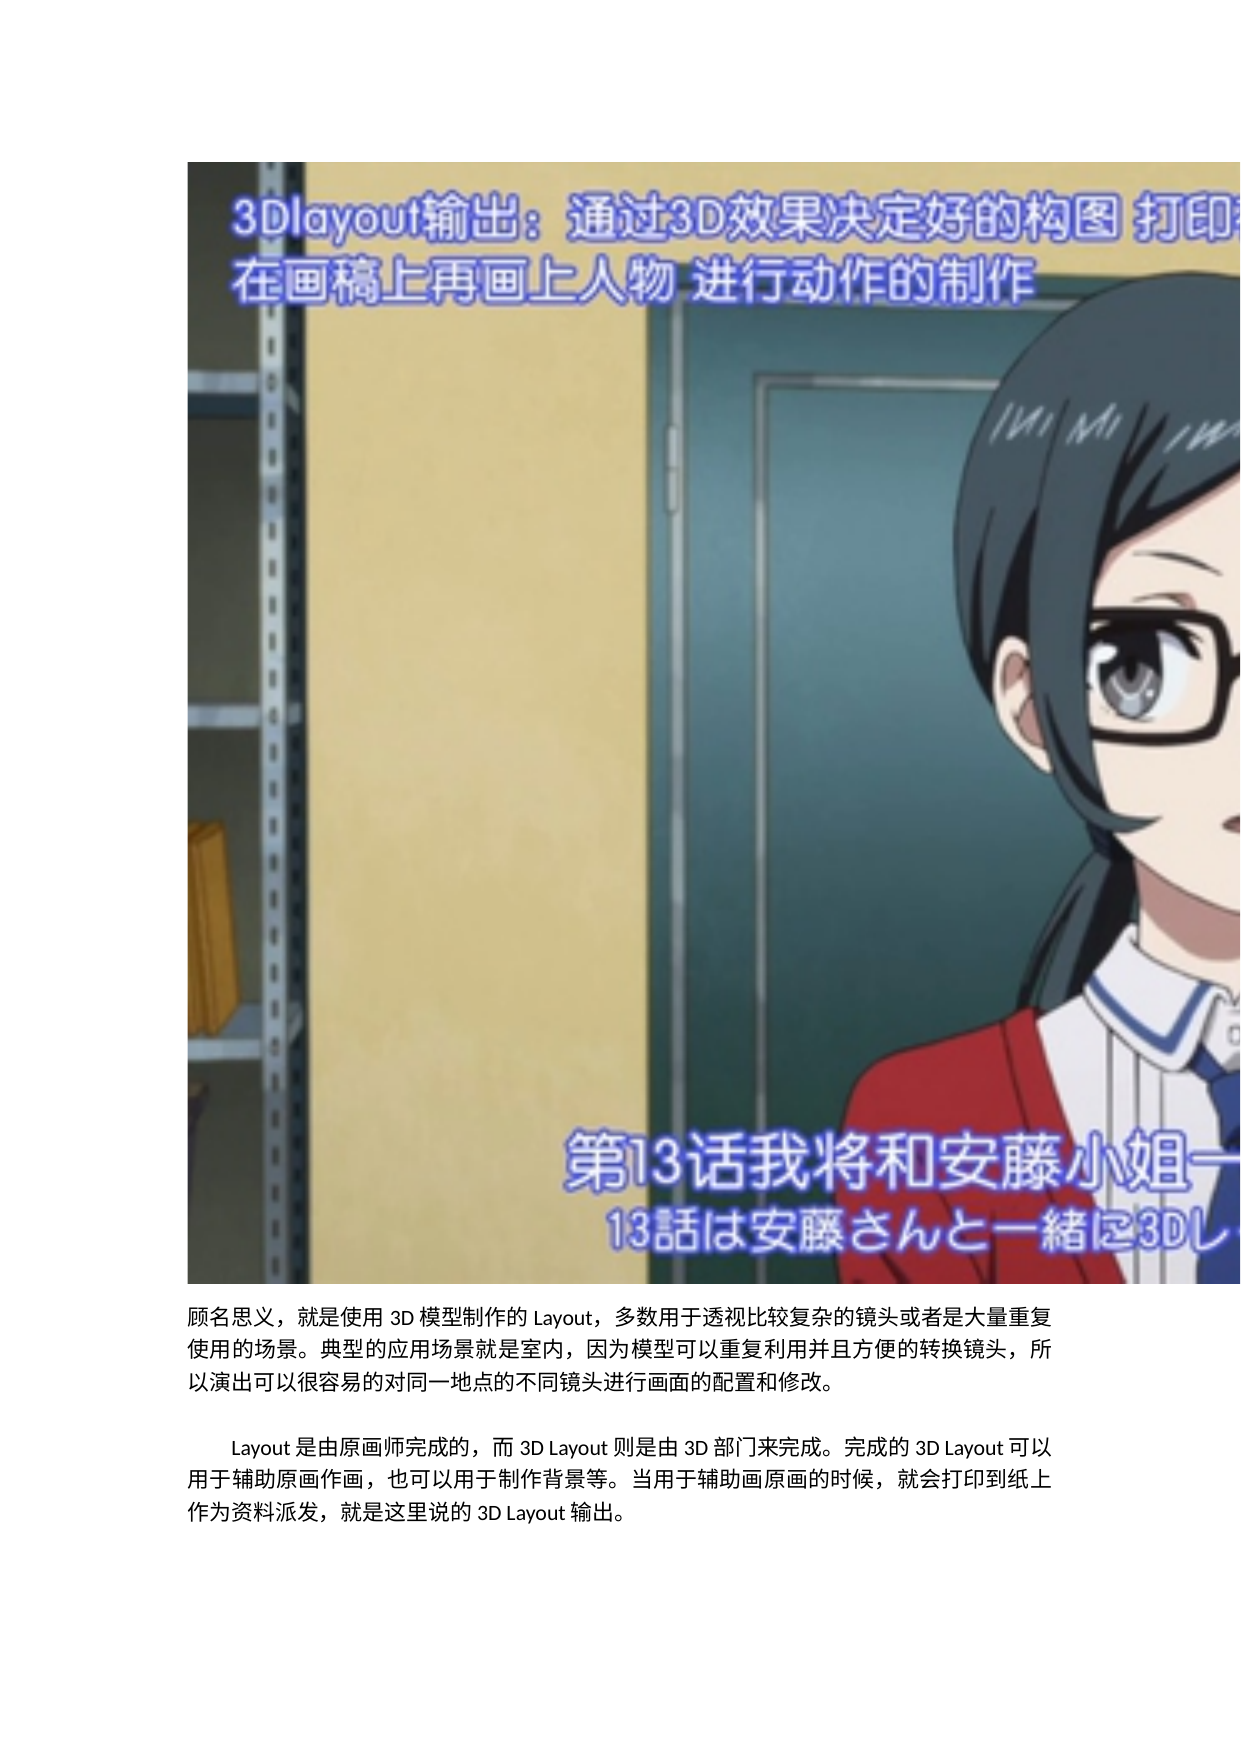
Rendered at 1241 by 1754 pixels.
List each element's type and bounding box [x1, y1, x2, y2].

picture [187, 162, 1241, 1284]
text [187, 1284, 1053, 1527]
